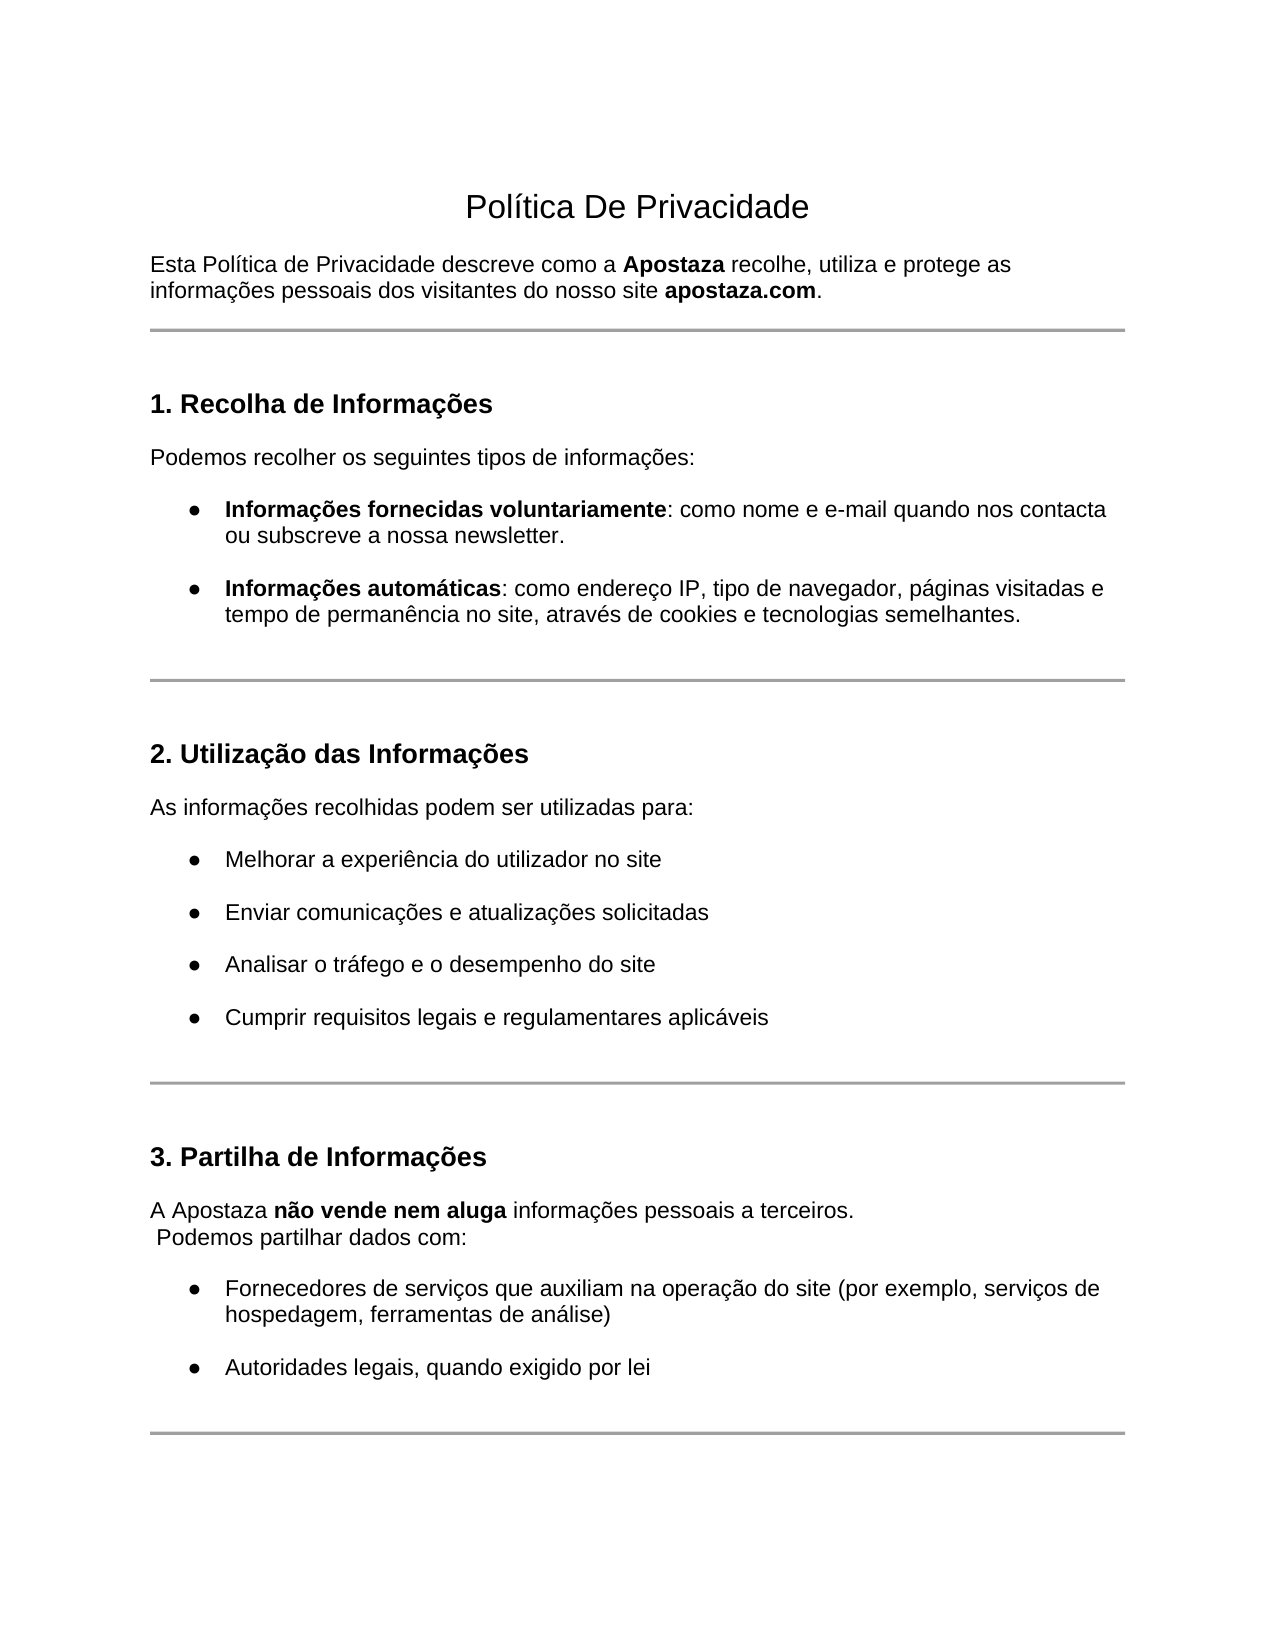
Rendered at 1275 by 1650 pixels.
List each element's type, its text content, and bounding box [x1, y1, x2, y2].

list Analisar o tráfego e o desempenho do site [187, 951, 1125, 1004]
list Autoridades legais, quando exigido por lei [187, 1354, 1125, 1407]
list Enviar comunicações e atualizações solicitadas [187, 898, 1125, 951]
list Fornecedores de serviços que auxiliam na operação do site (por exemplo, serviços de hospedagem, ferramentas de análise) [187, 1275, 1125, 1354]
subtitle 3. Partilha de Informações [150, 1141, 1125, 1172]
text As informações recolhidas podem ser utilizadas para: [150, 794, 1125, 821]
text Esta Política de Privacidade descreve como a Apostaza recolhe, utiliza e protege as informações pessoais dos visitantes do nosso site apostaza.com. [150, 251, 1125, 304]
subtitle 2. Utilização das Informações [150, 738, 1125, 769]
text Podemos recolher os seguintes tipos de informações: [150, 444, 1125, 471]
list Informações fornecidas voluntariamente: como nome e e-mail quando nos contacta ou subscreve a nossa newsletter. [187, 496, 1125, 575]
list Cumprir requisitos legais e regulamentares aplicáveis [187, 1004, 1125, 1057]
list Melhorar a experiência do utilizador no site [187, 846, 1125, 898]
subtitle 1. Recolha de Informações [150, 388, 1125, 419]
list Informações automáticas: como endereço IP, tipo de navegador, páginas visitadas e tempo de permanência no site, através de cookies e tecnologias semelhantes. [187, 575, 1125, 654]
subtitle Política De Privacidade [150, 187, 1125, 226]
text A Apostaza não vende nem aluga informações pessoais a terceiros. Podemos partilhar dados com: [150, 1197, 1125, 1250]
